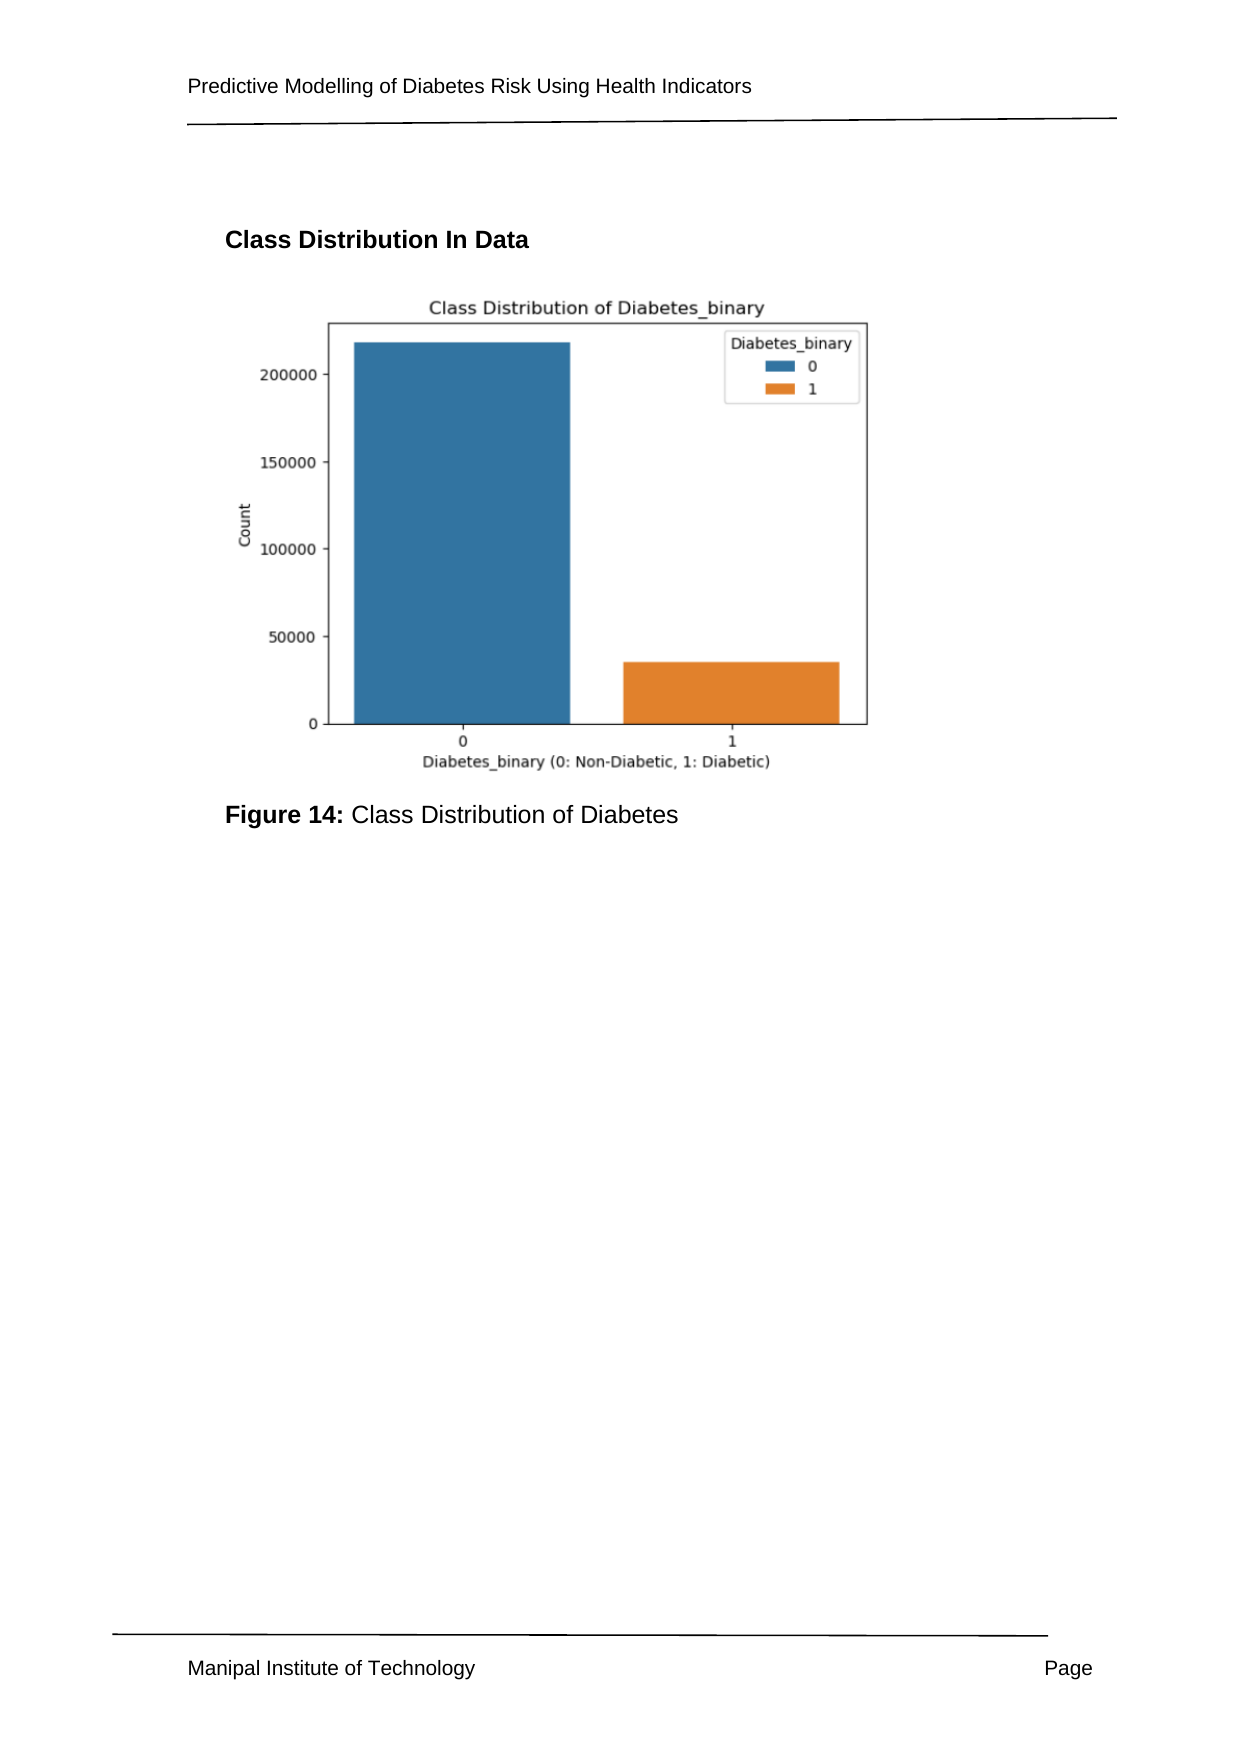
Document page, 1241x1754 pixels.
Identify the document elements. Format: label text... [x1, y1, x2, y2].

list Class Distribution In Data [225, 225, 1053, 254]
text Figure 14: Class Distribution of Diabetes [225, 800, 1053, 829]
picture [224, 282, 893, 800]
